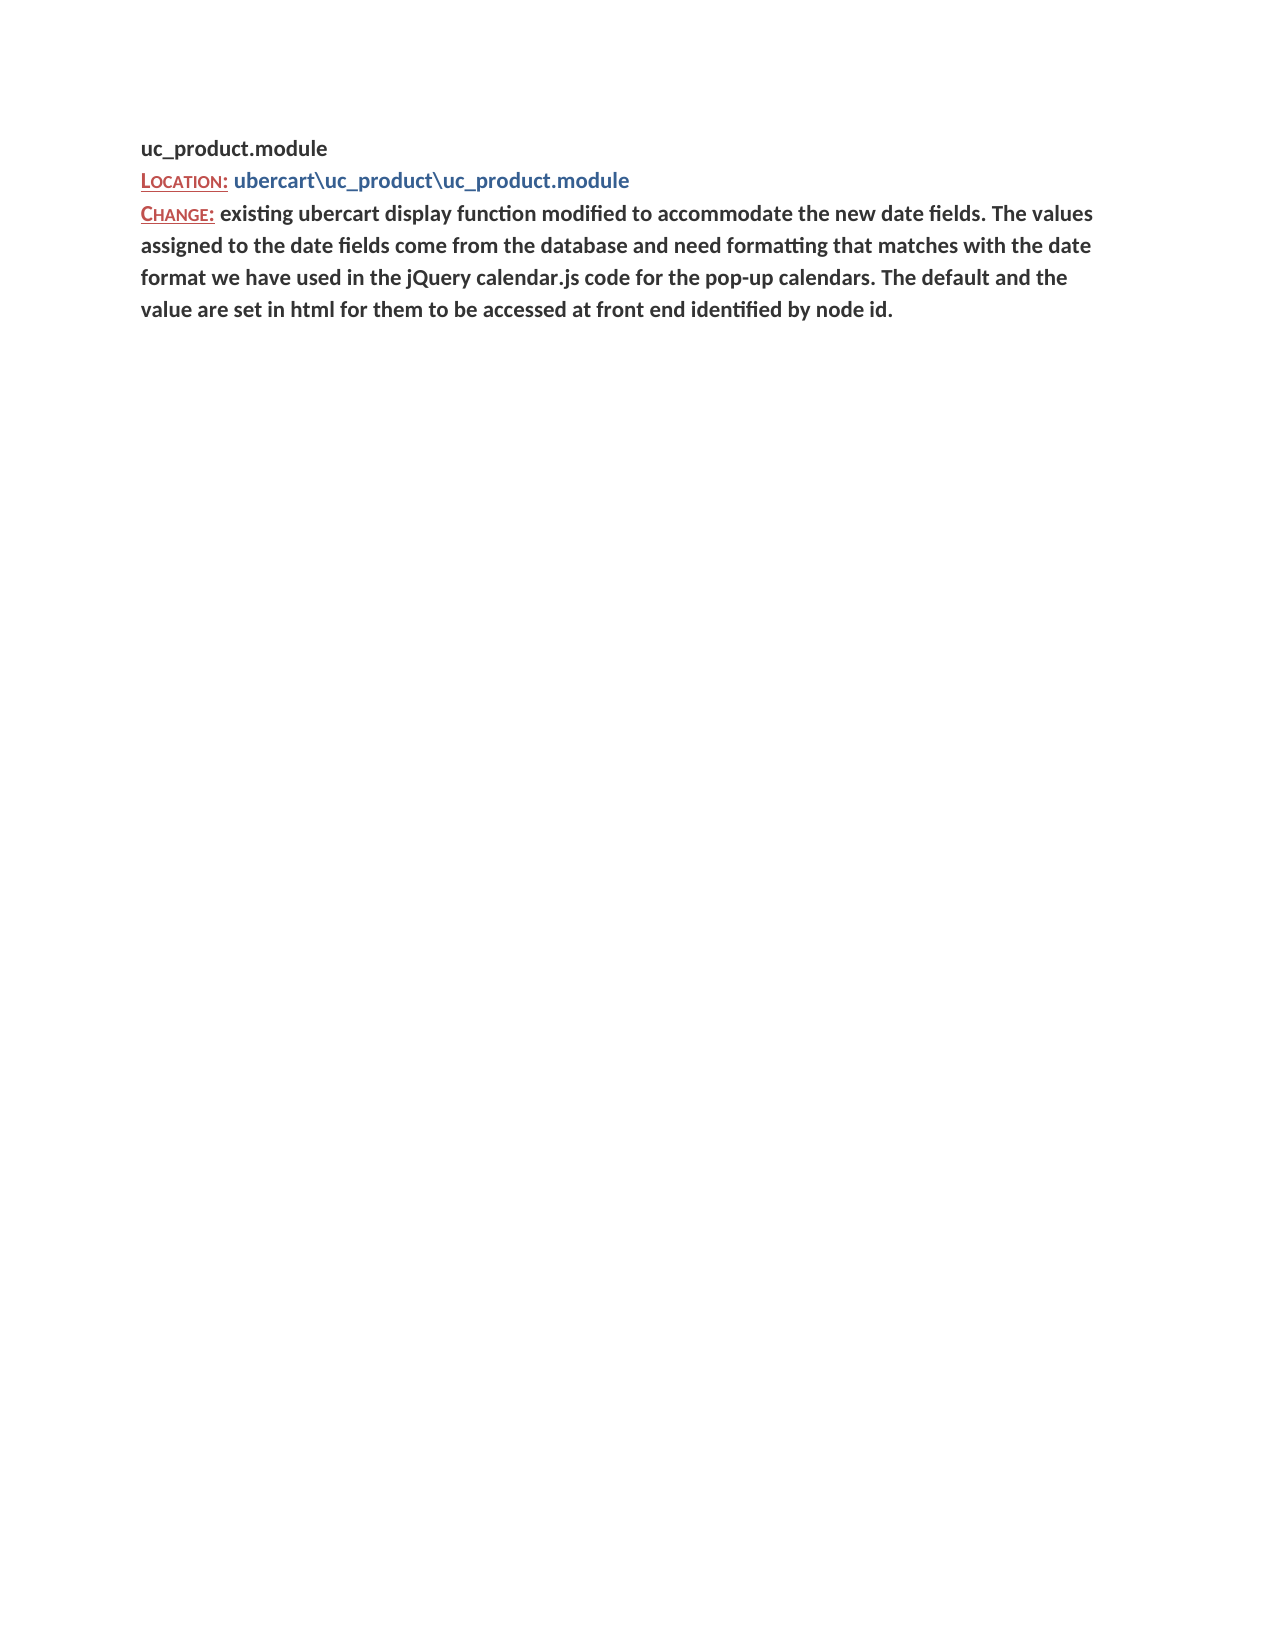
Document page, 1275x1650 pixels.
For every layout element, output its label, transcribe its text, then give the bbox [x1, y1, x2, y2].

subtitle uc_product.module Location: ubercart\uc_product\uc_product.module Change: existing ubercart display function modified to accommodate the new date fields. The values assigned to the date fields come from the database and need formatting that matches with the date format we have used in the jQuery calendar.js code for the pop-up calendars. The default and the value are set in html for them to be accessed at front end identified by node id. [141, 134, 1125, 323]
